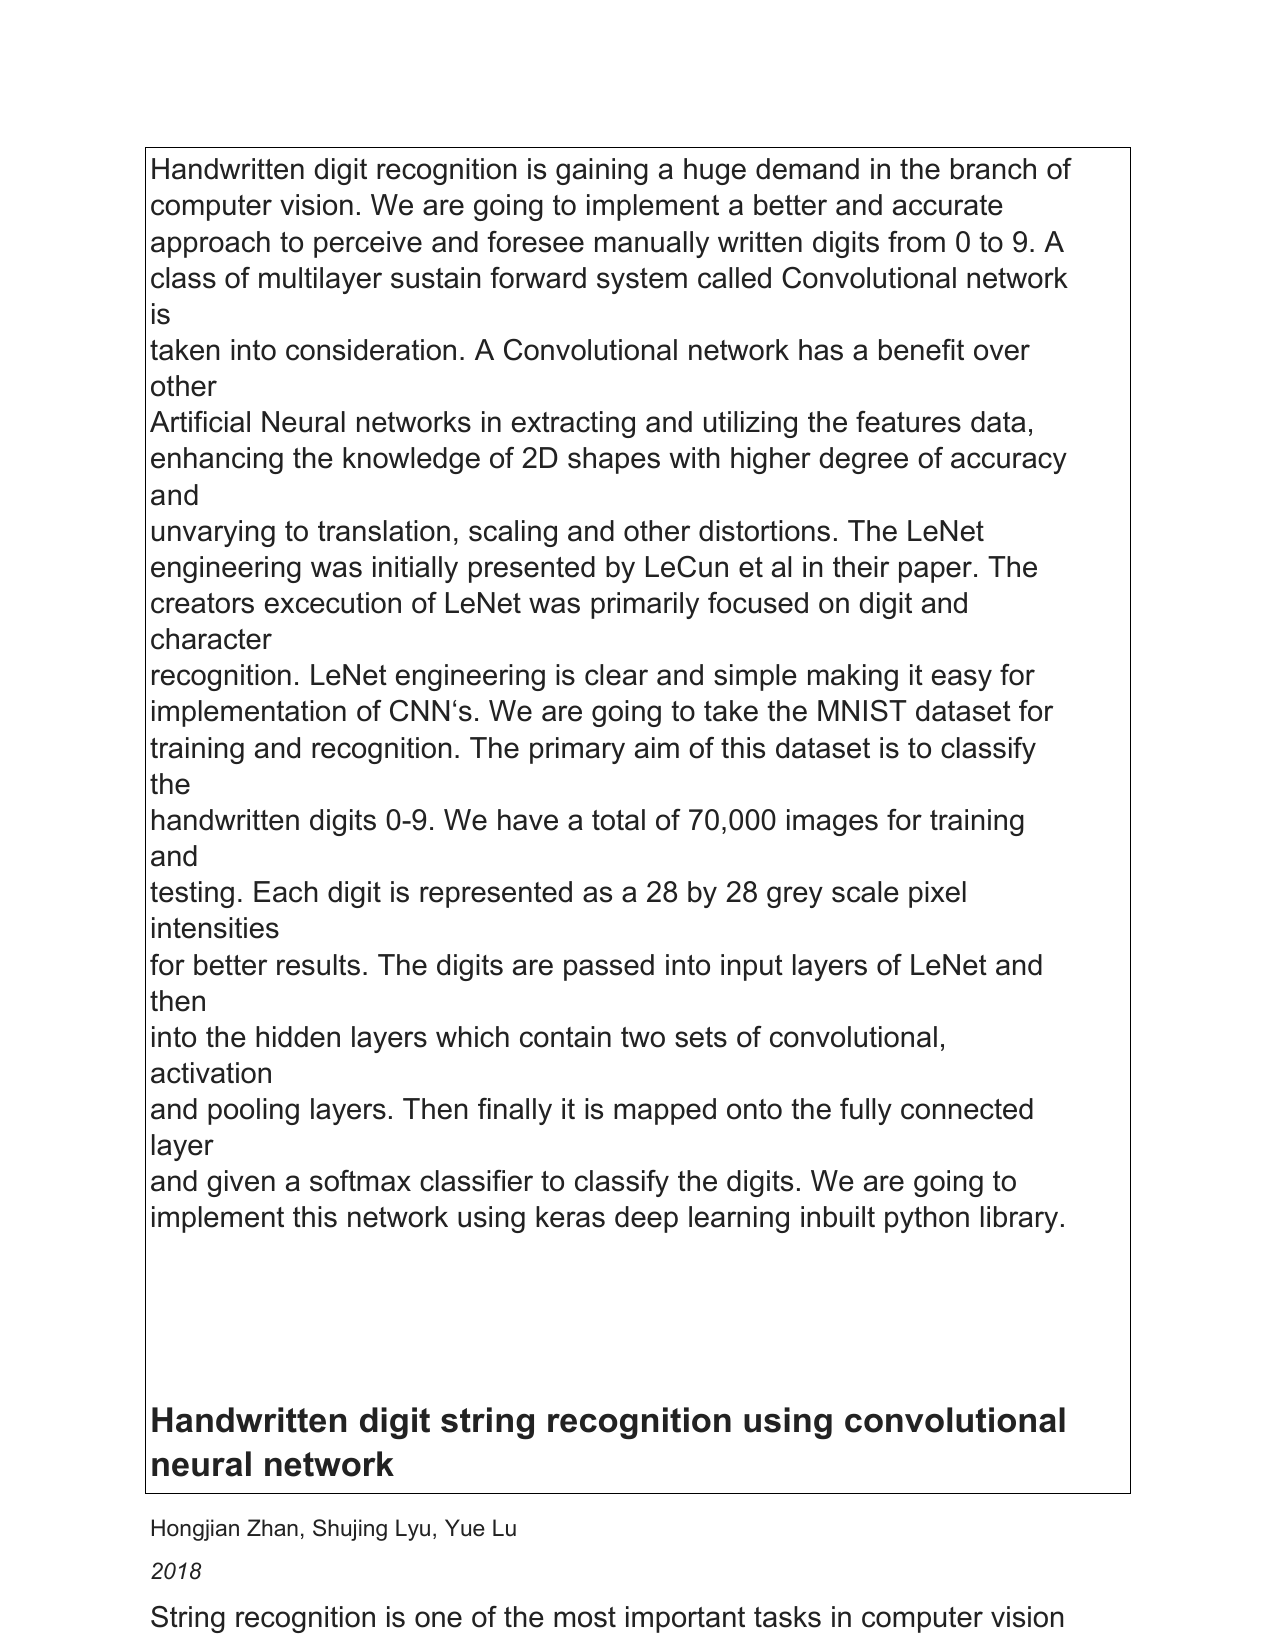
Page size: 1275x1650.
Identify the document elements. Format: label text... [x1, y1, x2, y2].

text Hongjian Zhan, Shujing Lyu, Yue Lu [150, 1515, 1264, 1542]
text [150, 1599, 1264, 1635]
text 2018 [150, 1558, 1264, 1585]
text Handwritten digit string recognition using convolutional neural network [150, 1398, 1264, 1486]
text Handwritten digit recognition is gaining a huge demand in the branch of computer vision. We are going to implement a better and accurate approach to perceive and foresee manually written digits from 0 to 9. A class of multilayer sustain forward system called Convolutional network is taken into consideration. A Convolutional network has a benefit over other Artificial Neural networks in extracting and utilizing the features data, enhancing the knowledge of 2D shapes with higher degree of accuracy and unvarying to translation, scaling and other distortions. The LeNet engineering was initially presented by LeCun et al in their paper. The creators excecution of LeNet was primarily focused on digit and character recognition. LeNet engineering is clear and simple making it easy for implementation of CNN‘s. We are going to take the MNIST dataset for training and recognition. The primary aim of this dataset is to classify the handwritten digits 0-9. We have a total of 70,000 images for training and testing. Each digit is represented as a 28 by 28 grey scale pixel intensities for better results. The digits are passed into input layers of LeNet and then into the hidden layers which contain two sets of convolutional, activation and pooling layers. Then finally it is mapped onto the fully connected layer and given a softmax classifier to classify the digits. We are going to implement this network using keras deep learning inbuilt python library. [150, 151, 1073, 1235]
picture [146, 148, 1130, 1493]
